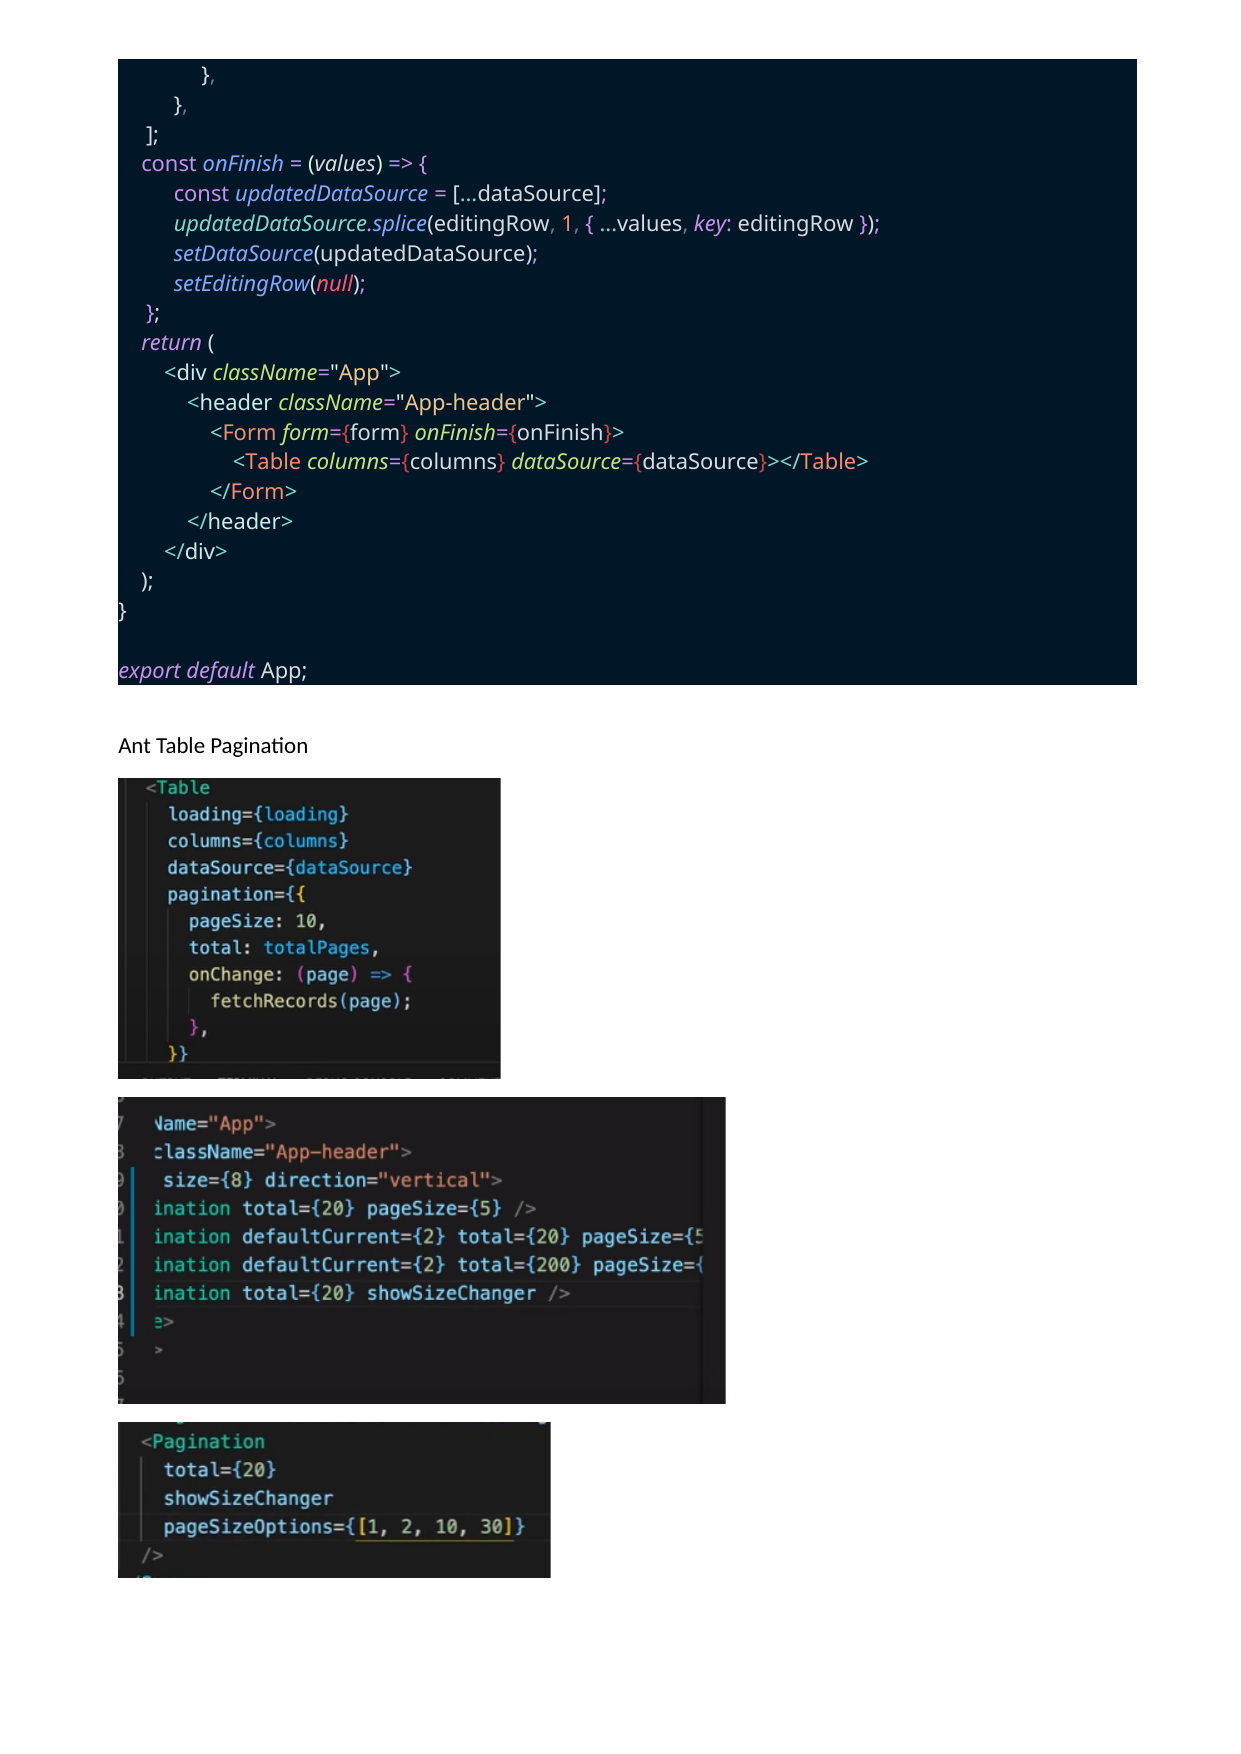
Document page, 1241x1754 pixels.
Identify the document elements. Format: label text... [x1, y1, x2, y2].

text } [118, 595, 1137, 625]
text updatedDataSource.splice(editingRow, 1, { ...values, key: editingRow }); [118, 208, 1137, 238]
text }, [118, 89, 1137, 119]
text <div className="App"> [118, 357, 1137, 387]
text </header> [118, 506, 1137, 536]
picture [118, 778, 501, 1079]
picture [118, 1422, 551, 1578]
text </div> [118, 536, 1137, 566]
text setEditingRow(null); [118, 268, 1137, 297]
text const onFinish = (values) => { [118, 148, 1137, 178]
text Ant Table Pagination [118, 732, 1137, 759]
text <Table columns={columns} dataSource={dataSource}></Table> [118, 446, 1137, 476]
text <Form form={form} onFinish={onFinish}> [118, 417, 1137, 446]
text export default App; [118, 655, 1137, 685]
text ]; [118, 119, 1137, 148]
text </Form> [118, 476, 1137, 506]
text setDataSource(updatedDataSource); [118, 238, 1137, 268]
text const updatedDataSource = [...dataSource]; [118, 178, 1137, 208]
text ); [118, 566, 1137, 595]
text }; [118, 297, 1137, 327]
picture [118, 1097, 726, 1404]
text return ( [118, 327, 1137, 357]
text }, [118, 59, 1137, 89]
text <header className="App-header"> [118, 387, 1137, 417]
